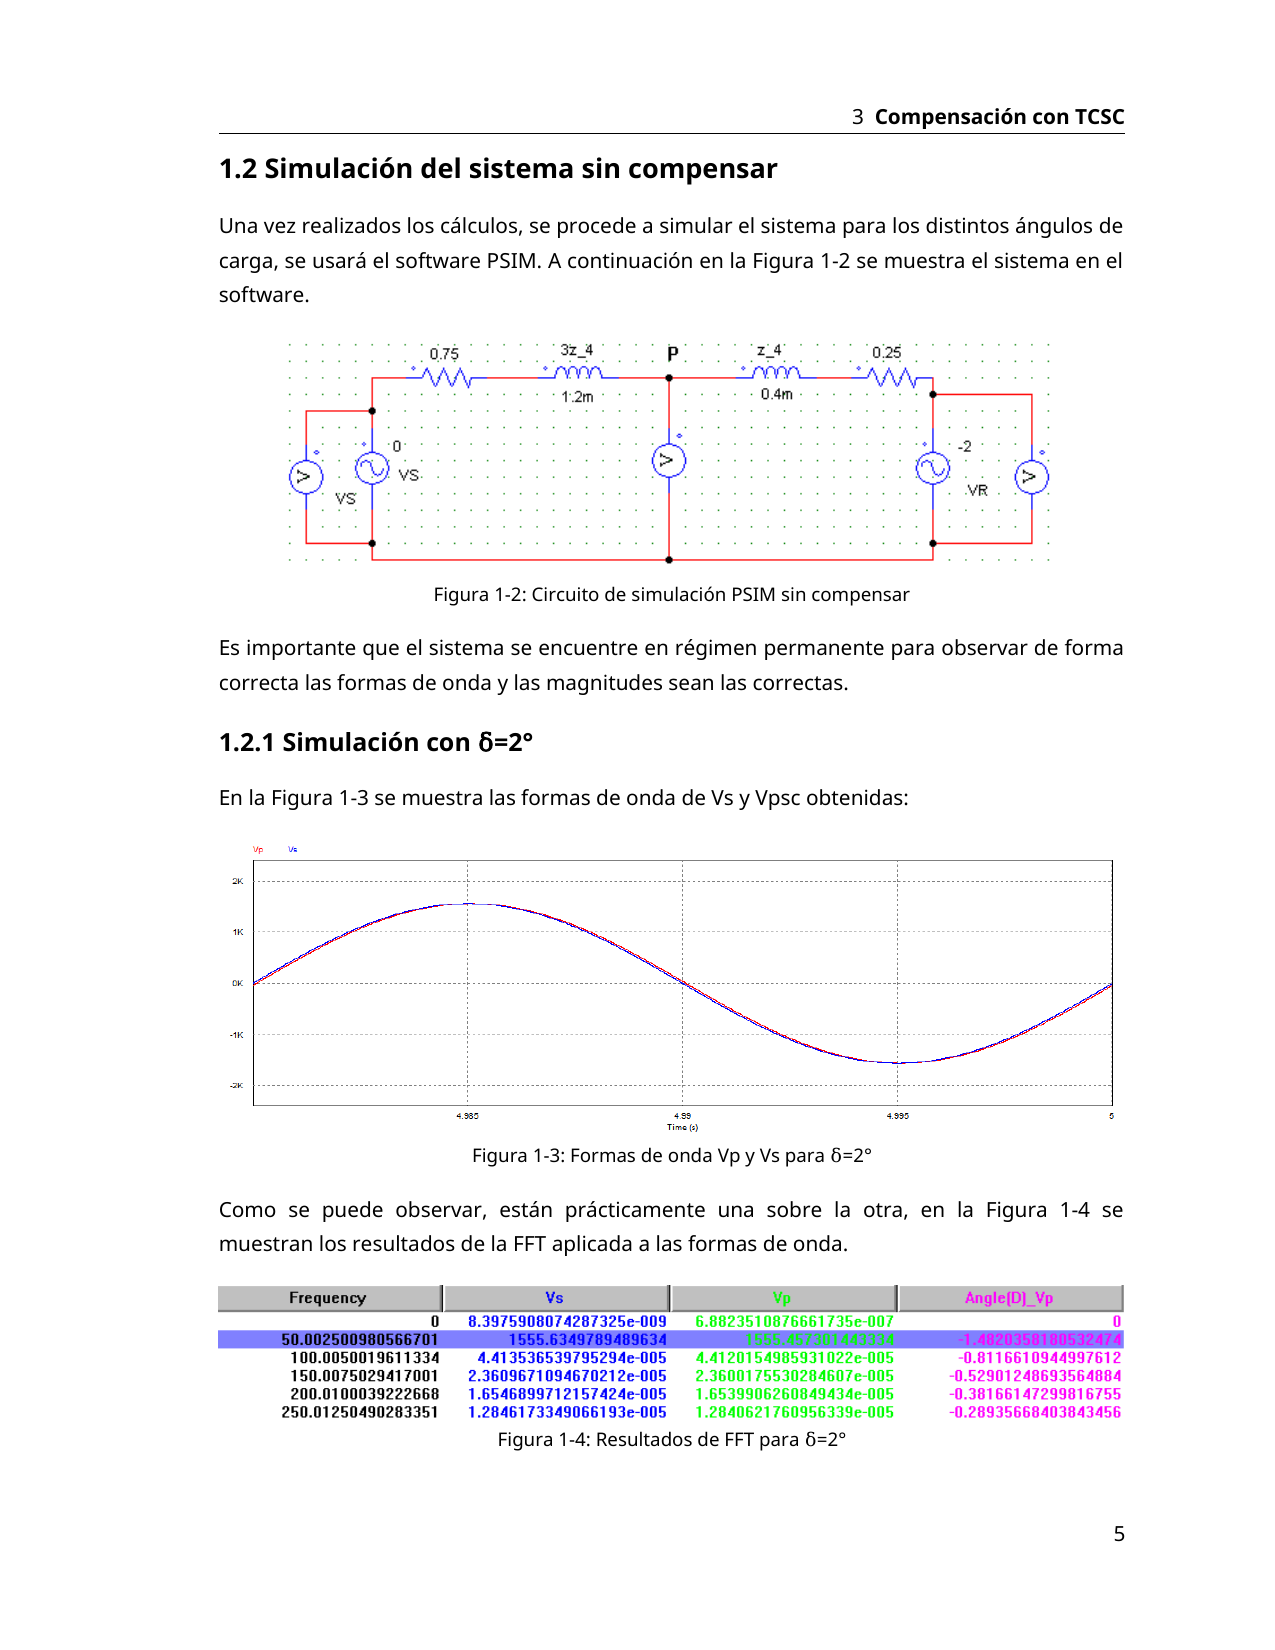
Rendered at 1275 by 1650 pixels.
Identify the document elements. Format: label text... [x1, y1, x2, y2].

subtitle Simulación con δ=2° [218, 724, 1125, 758]
subtitle Simulación del sistema sin compensar [218, 150, 1125, 187]
text Como se puede observar, están prácticamente una sobre la otra, en la Figura 1-4 se muestran los resultados de la FFT aplicada a las formas de onda. [218, 1195, 1125, 1258]
text Es importante que el sistema se encuentre en régimen permanente para observar de forma correcta las formas de onda y las magnitudes sean las correctas. [218, 633, 1125, 696]
picture [219, 838, 1125, 1137]
text En la Figura 1-3 se muestra las formas de onda de Vs y Vpsc obtenidas: [218, 783, 1125, 811]
picture [281, 336, 1063, 576]
text Figura 1-4: Resultados de FFT para δ=2° [218, 1421, 1125, 1452]
picture [218, 1285, 1125, 1421]
text Una vez realizados los cálculos, se procede a simular el sistema para los distintos ángulos de carga, se usará el software PSIM. A continuación en la Figura 1-2 se muestra el sistema en el software. [218, 212, 1125, 309]
